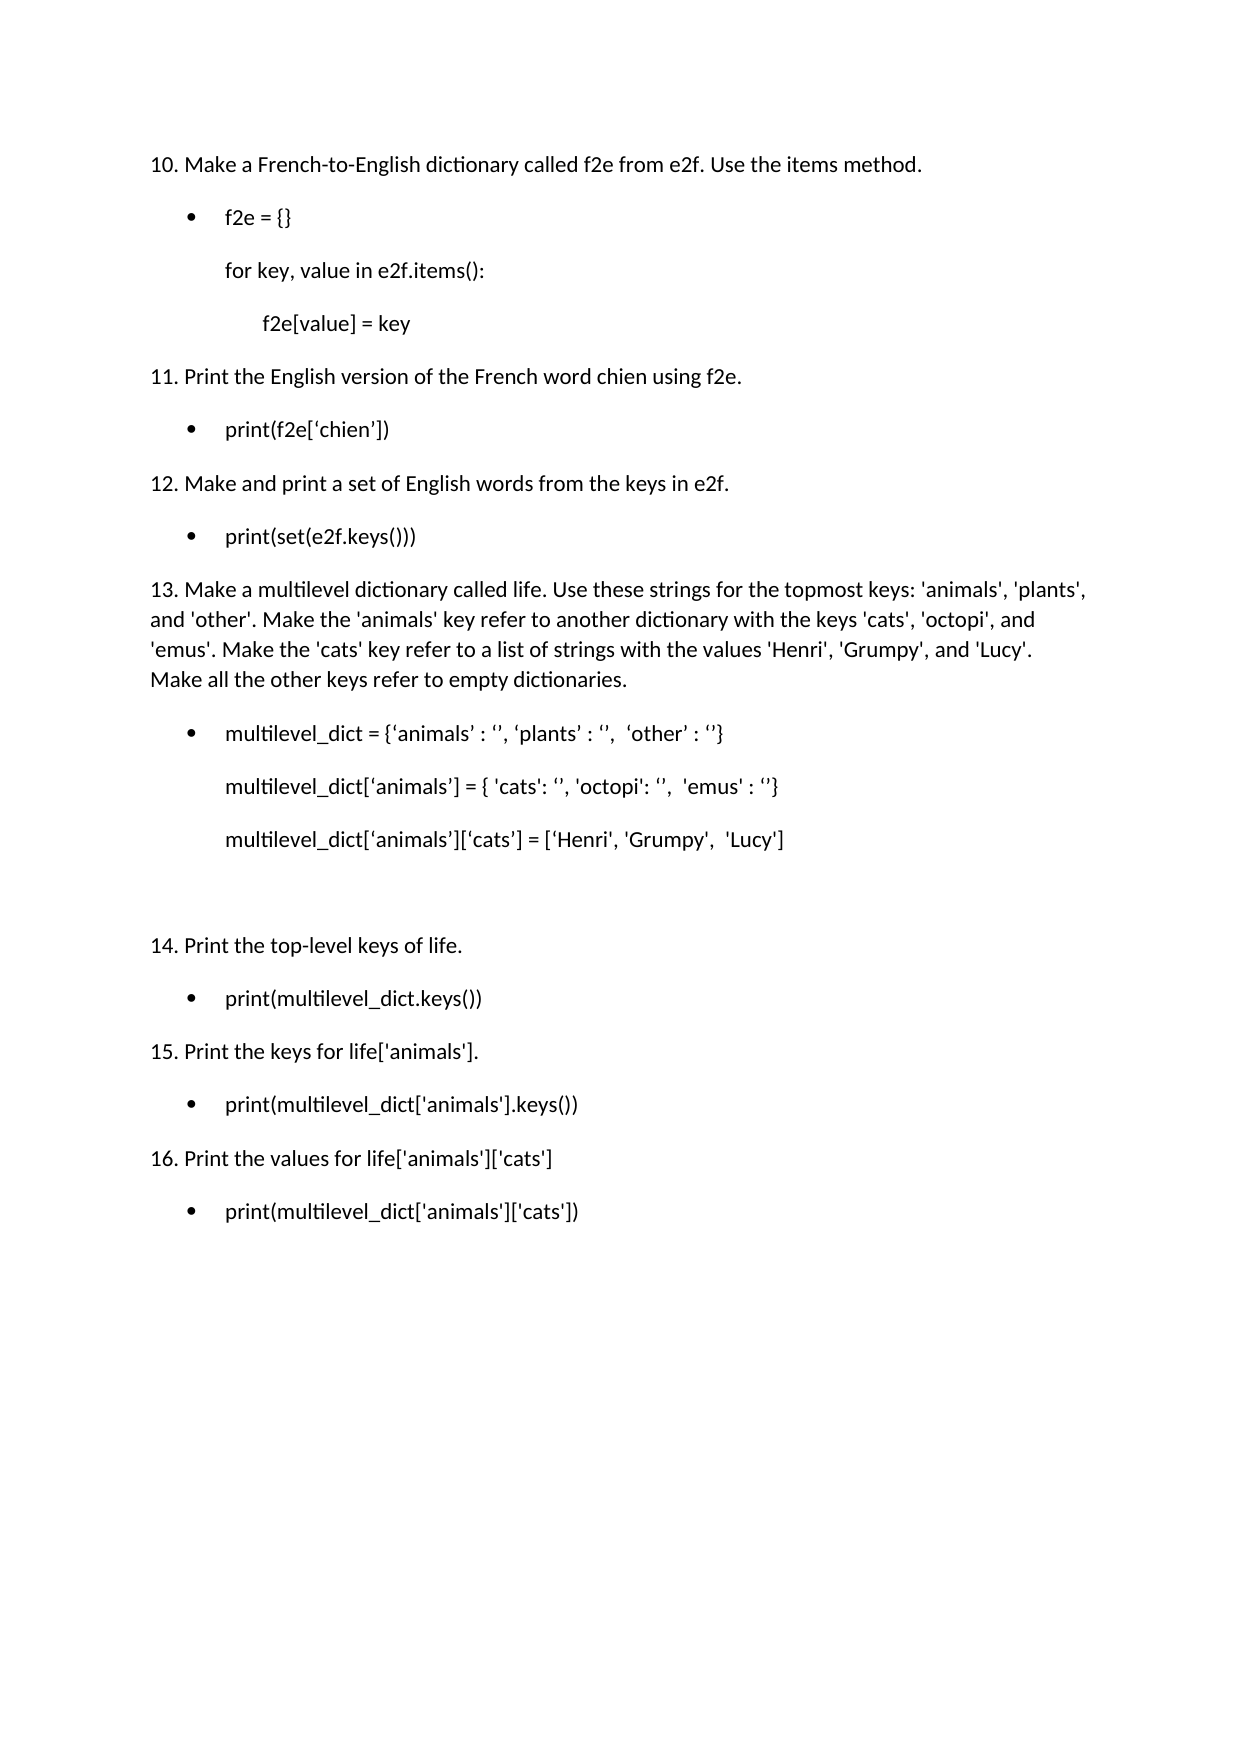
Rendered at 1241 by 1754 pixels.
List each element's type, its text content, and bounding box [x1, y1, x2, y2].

list f2e[value] = key [262, 309, 1090, 337]
list multilevel_dict[‘animals’] = { 'cats': ‘’, 'octopi': ‘’, 'emus' : ‘’} [225, 772, 1090, 800]
text 12. Make and print a set of English words from the keys in e2f. [150, 469, 1090, 497]
list multilevel_dict = {‘animals’ : ‘’, ‘plants’ : ‘’, ‘other’ : ‘’} [187, 719, 1090, 747]
list print(set(e2f.keys())) [187, 522, 1090, 550]
list f2e = {} [187, 203, 1090, 231]
text 10. Make a French-to-English dictionary called f2e from e2f. Use the items method. [150, 150, 1090, 178]
text 15. Print the keys for life['animals']. [150, 1037, 1090, 1066]
text 16. Print the values for life['animals']['cats'] [150, 1144, 1090, 1172]
list print(multilevel_dict['animals'].keys()) [187, 1091, 1090, 1119]
list multilevel_dict[‘animals’][‘cats’] = [‘Henri', 'Grumpy', 'Lucy'] [225, 825, 1090, 853]
text 14. Print the top-level keys of life. [150, 931, 1090, 959]
list for key, value in e2f.items(): [225, 256, 1090, 284]
list print(multilevel_dict['animals']['cats']) [187, 1197, 1090, 1225]
text 11. Print the English version of the French word chien using f2e. [150, 362, 1090, 391]
list print(multilevel_dict.keys()) [187, 984, 1090, 1012]
list print(f2e[‘chien’]) [187, 416, 1090, 444]
text 13. Make a multilevel dictionary called life. Use these strings for the topmost keys: 'animals', 'plants', and 'other'. Make the 'animals' key refer to another dictionary with the keys 'cats', 'octopi', and 'emus'. Make the 'cats' key refer to a list of strings with the values 'Henri', 'Grumpy', and 'Lucy'. Make all the other keys refer to empty dictionaries. [150, 575, 1090, 694]
